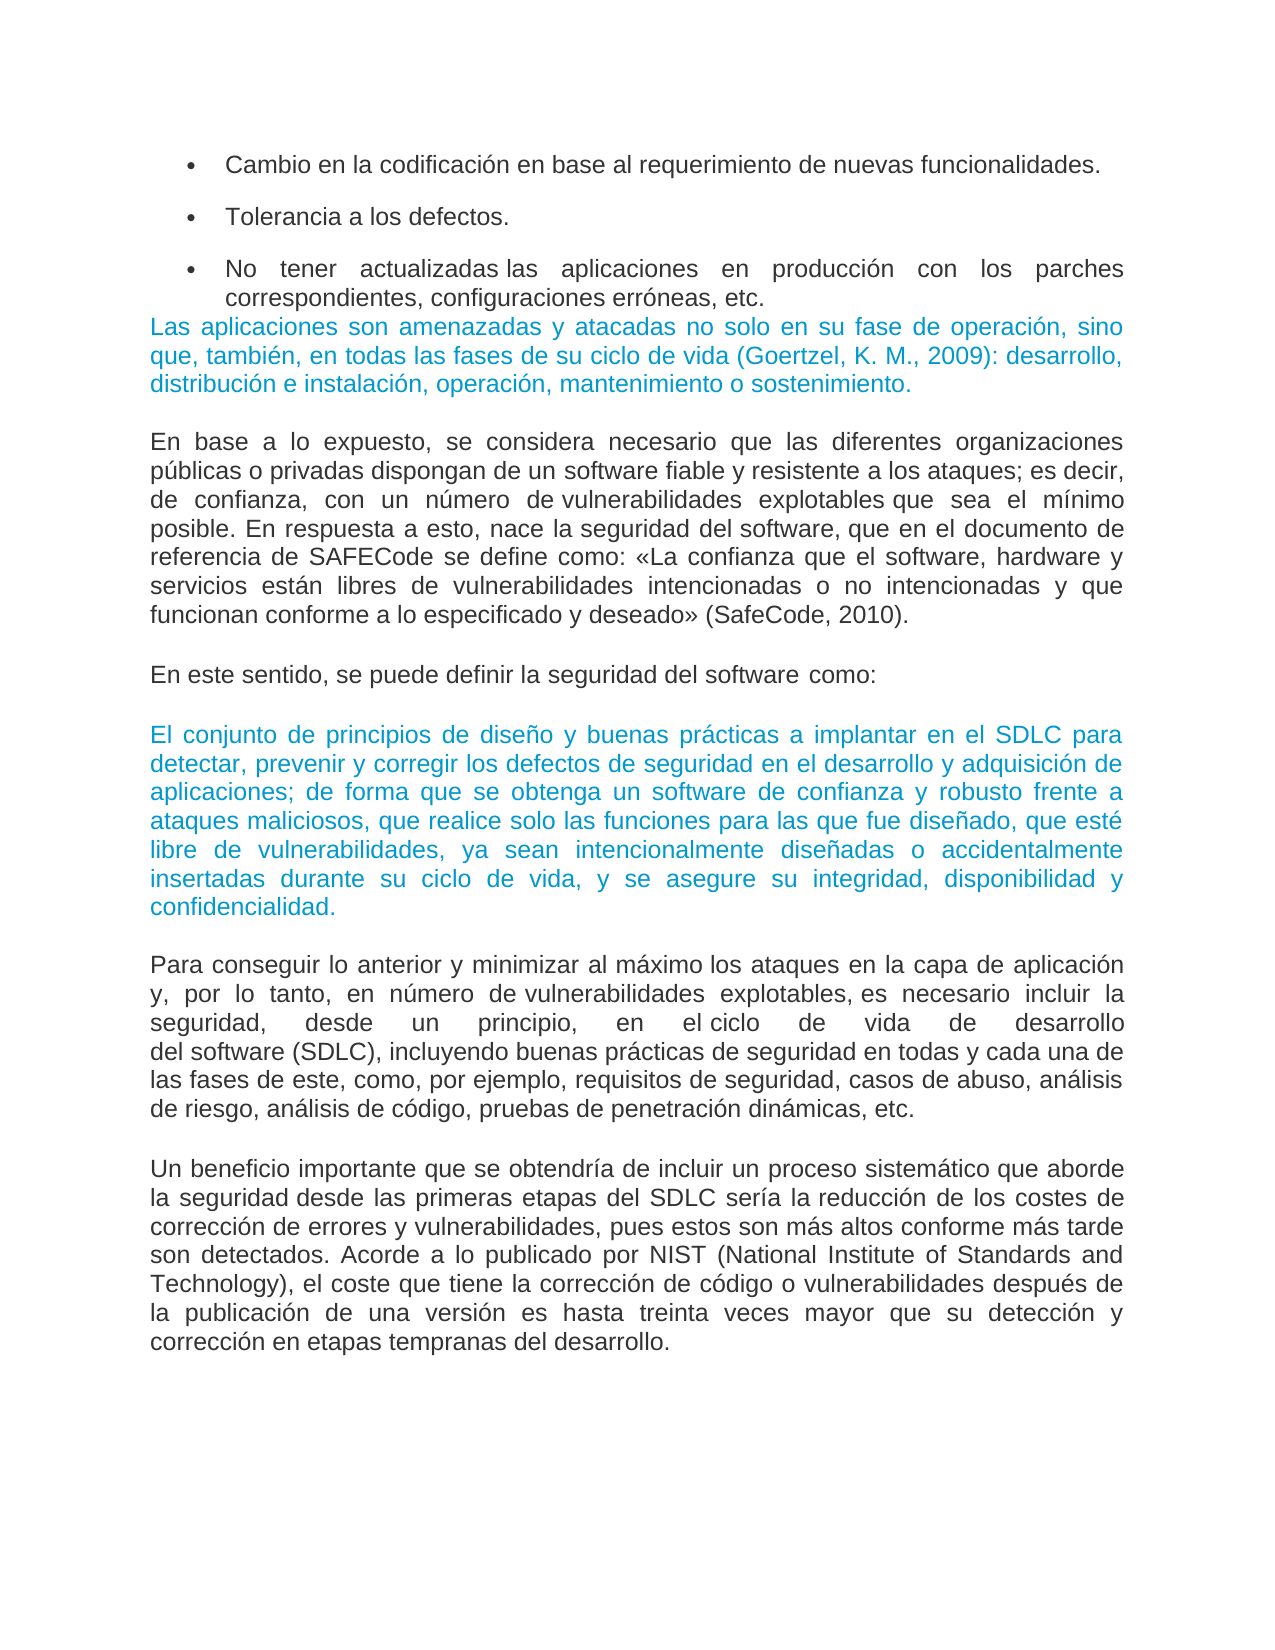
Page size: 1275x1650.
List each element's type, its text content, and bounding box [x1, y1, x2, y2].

text Para conseguir lo anterior y minimizar al máximo los ataques en la capa de aplicación y, por lo tanto, en número de vulnerabilidades explotables, es necesario incluir la seguridad, desde un principio, en el ciclo de vida de desarrollo del software (SDLC), incluyendo buenas prácticas de seguridad en todas y cada una de las fases de este, como, por ejemplo, requisitos de seguridad, casos de abuso, análisis de riesgo, análisis de código, pruebas de penetración dinámicas, etc. [150, 950, 1125, 1123]
text Las aplicaciones son amenazadas y atacadas no solo en su fase de operación, sino que, también, en todas las fases de su ciclo de vida (Goertzel, K. M., 2009): desarrollo, distribución e instalación, operación, mantenimiento o sostenimiento. [150, 312, 1125, 398]
text En este sentido, se puede definir la seguridad del software como: [150, 660, 1125, 688]
list No tener actualizadas las aplicaciones en producción con los parches correspondientes, configuraciones erróneas, etc. [187, 254, 1125, 312]
text El conjunto de principios de diseño y buenas prácticas a implantar en el SDLC para detectar, prevenir y corregir los defectos de seguridad en el desarrollo y adquisición de aplicaciones; de forma que se obtenga un software de confianza y robusto frente a ataques maliciosos, que realice solo las funciones para las que fue diseñado, que esté libre de vulnerabilidades, ya sean intencionalmente diseñadas o accidentalmente insertadas durante su ciclo de vida, y se asegure su integridad, disponibilidad y confidencialidad. [150, 720, 1125, 921]
text Un beneficio importante que se obtendría de incluir un proceso sistemático que aborde la seguridad desde las primeras etapas del SDLC sería la reducción de los costes de corrección de errores y vulnerabilidades, pues estos son más altos conforme más tarde son detectados. Acorde a lo publicado por NIST (National Institute of Standards and Technology), el coste que tiene la corrección de código o vulnerabilidades después de la publicación de una versión es hasta treinta veces mayor que su detección y corrección en etapas tempranas del desarrollo. [150, 1154, 1125, 1355]
text En base a lo expuesto, se considera necesario que las diferentes organizaciones públicas o privadas dispongan de un software fiable y resistente a los ataques; es decir, de confianza, con un número de vulnerabilidades explotables que sea el mínimo posible. En respuesta a esto, nace la seguridad del software, que en el documento de referencia de SAFECode se define como: «La confianza que el software, hardware y servicios están libres de vulnerabilidades intencionadas o no intencionadas y que funcionan conforme a lo especificado y deseado» (SafeCode, 2010). [150, 427, 1125, 628]
list Cambio en la codificación en base al requerimiento de nuevas funcionalidades. [187, 150, 1125, 179]
list Tolerancia a los defectos. [187, 202, 1125, 231]
